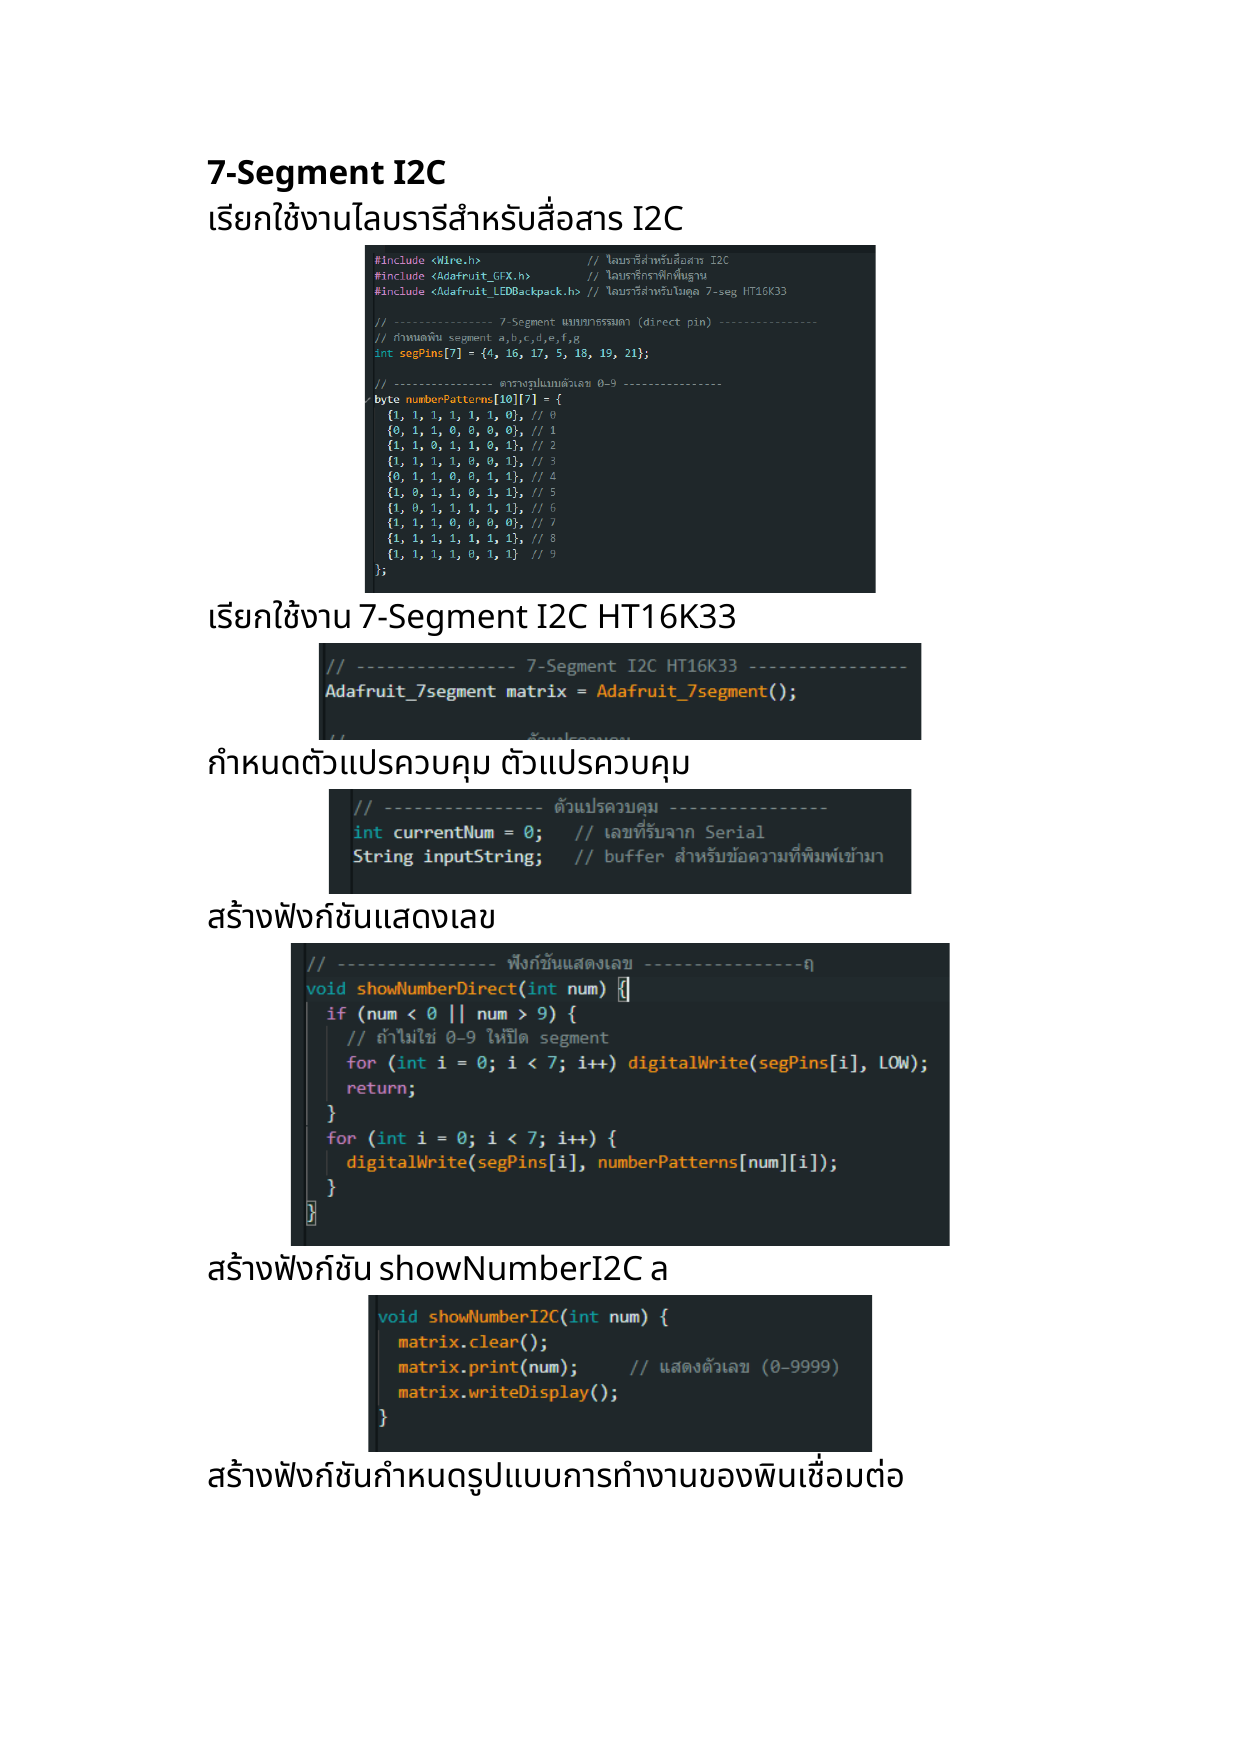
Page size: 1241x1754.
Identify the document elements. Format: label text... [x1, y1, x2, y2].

text สร้างฟังก์ชันกำหนดรูปแบบการทำงานของพินเชื่อมต่อ [148, 1452, 1093, 1502]
picture [368, 1295, 873, 1452]
picture [364, 245, 876, 593]
text เรียกใช้งาน 7-Segment I2C HT16K33 [148, 592, 1093, 643]
picture [328, 789, 912, 894]
picture [290, 943, 950, 1246]
text กำหนดตัวแปรควบคุม ตัวแปรควบคุม [148, 739, 1093, 790]
text สร้างฟังก์ชันแสดงเลข [148, 893, 1093, 944]
text เรียกใช้งานไลบรารีสำหรับสื่อสาร I2C [148, 194, 1093, 245]
text 7-Segment I2C [148, 149, 1093, 194]
picture [318, 643, 922, 740]
text สร้างฟังก์ชัน showNumberI2Cล [148, 1245, 1093, 1296]
